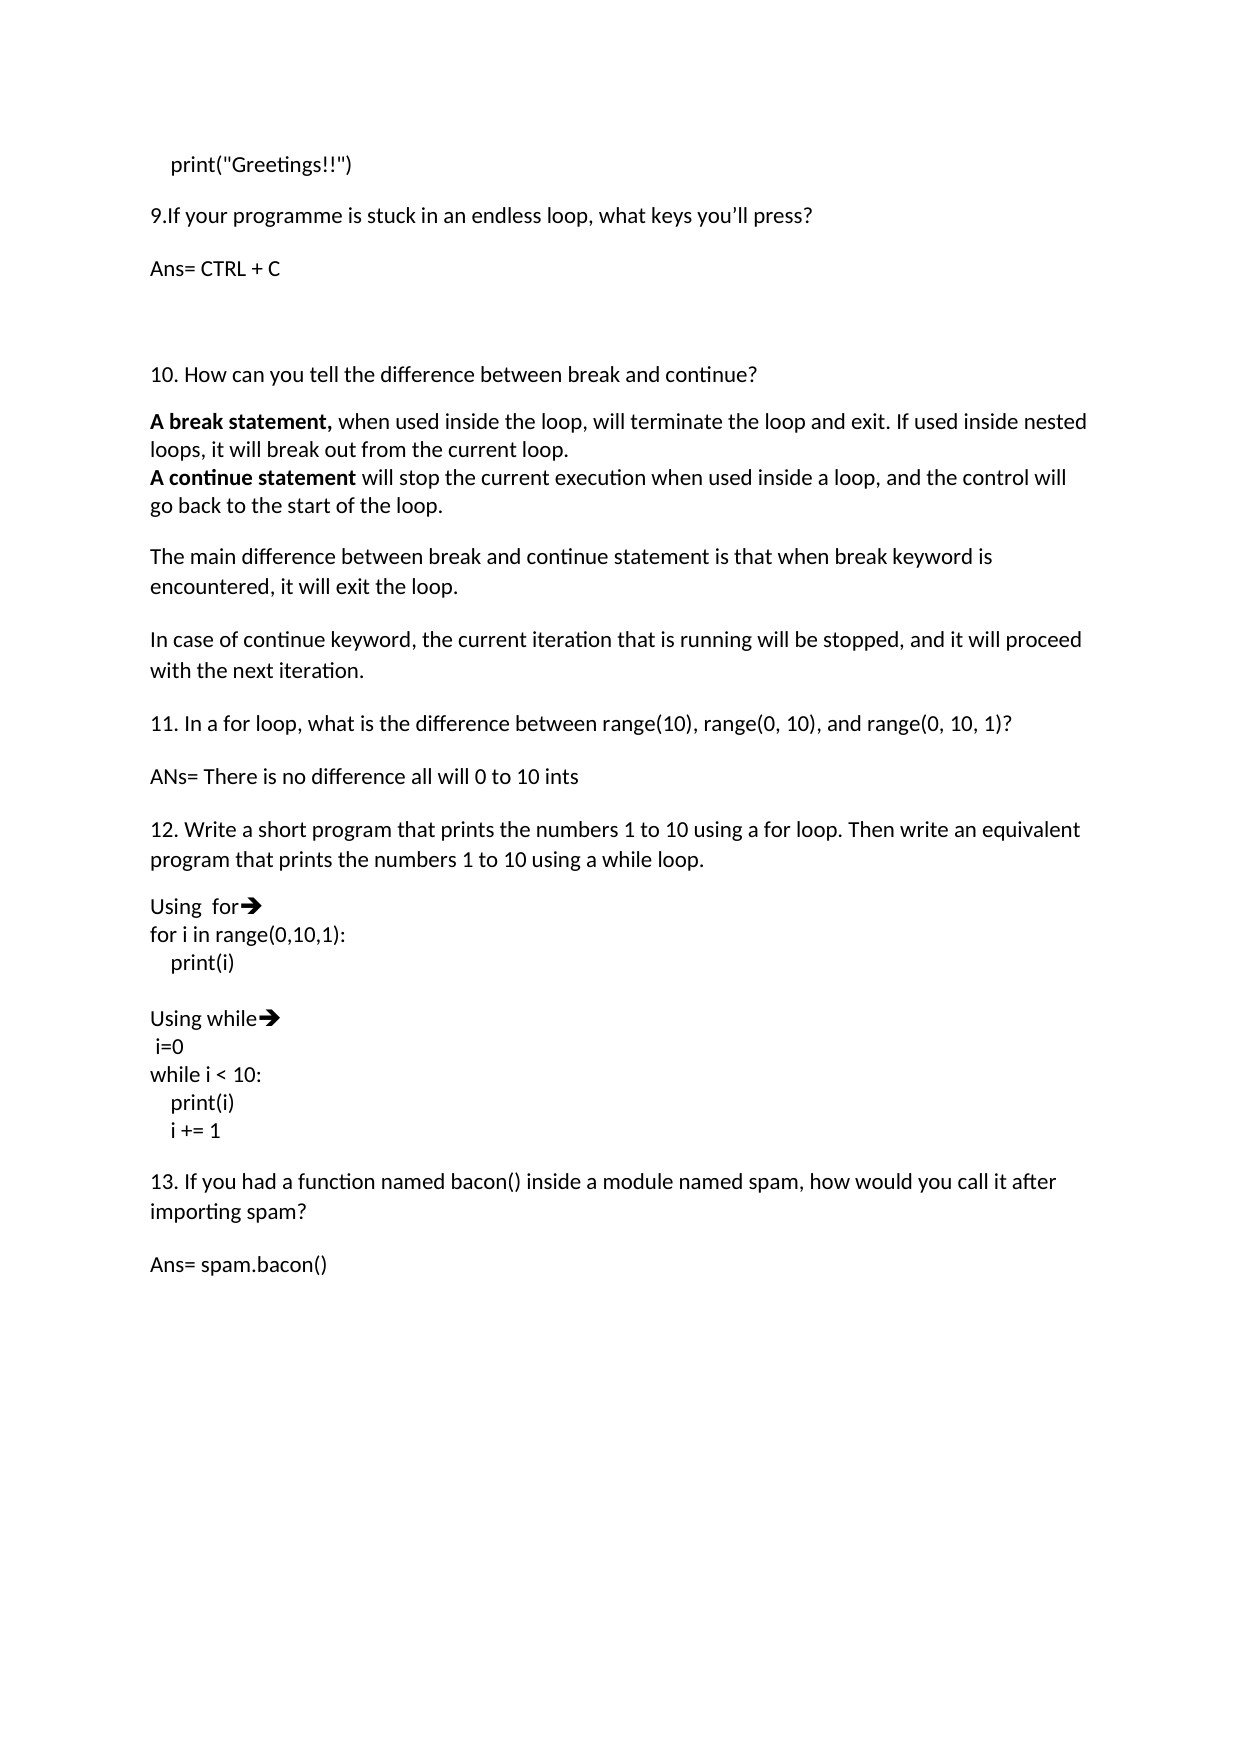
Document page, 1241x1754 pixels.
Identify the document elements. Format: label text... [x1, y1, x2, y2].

text i += 1 [150, 1116, 1090, 1144]
text for i in range(0,10,1): [150, 920, 1090, 948]
text 13. If you had a function named bacon() inside a module named spam, how would you call it after importing spam? [150, 1167, 1090, 1226]
text 10. How can you tell the difference between break and continue? [150, 360, 1090, 388]
text Ans= CTRL + C [150, 254, 1090, 282]
text A continue statement will stop the current execution when used inside a loop, and the control will go back to the start of the loop. [150, 463, 1090, 519]
text ANs= There is no difference all will 0 to 10 ints [150, 762, 1090, 790]
text print("Greetings!!") [150, 150, 1090, 178]
text 12. Write a short program that prints the numbers 1 to 10 using a for loop. Then write an equivalent program that prints the numbers 1 to 10 using a while loop. [150, 815, 1090, 873]
text The main difference between break and continue statement is that when break keyword is encountered, it will exit the loop. [150, 542, 1090, 600]
text i=0 [150, 1032, 1090, 1060]
text 11. In a for loop, what is the difference between range(10), range(0, 10), and range(0, 10, 1)? [150, 709, 1090, 737]
text print(i) [150, 1088, 1090, 1116]
text Using for [150, 892, 1090, 920]
text Using while [150, 1004, 1090, 1032]
text print(i) [150, 948, 1090, 976]
text A break statement, when used inside the loop, will terminate the loop and exit. If used inside nested loops, it will break out from the current loop. [150, 407, 1090, 463]
text Ans= spam.bacon() [150, 1251, 1090, 1279]
text In case of continue keyword, the current iteration that is running will be stopped, and it will proceed with the next iteration. [150, 626, 1090, 684]
text 9.If your programme is stuck in an endless loop, what keys you’ll press? [150, 201, 1090, 229]
text while i < 10: [150, 1060, 1090, 1088]
